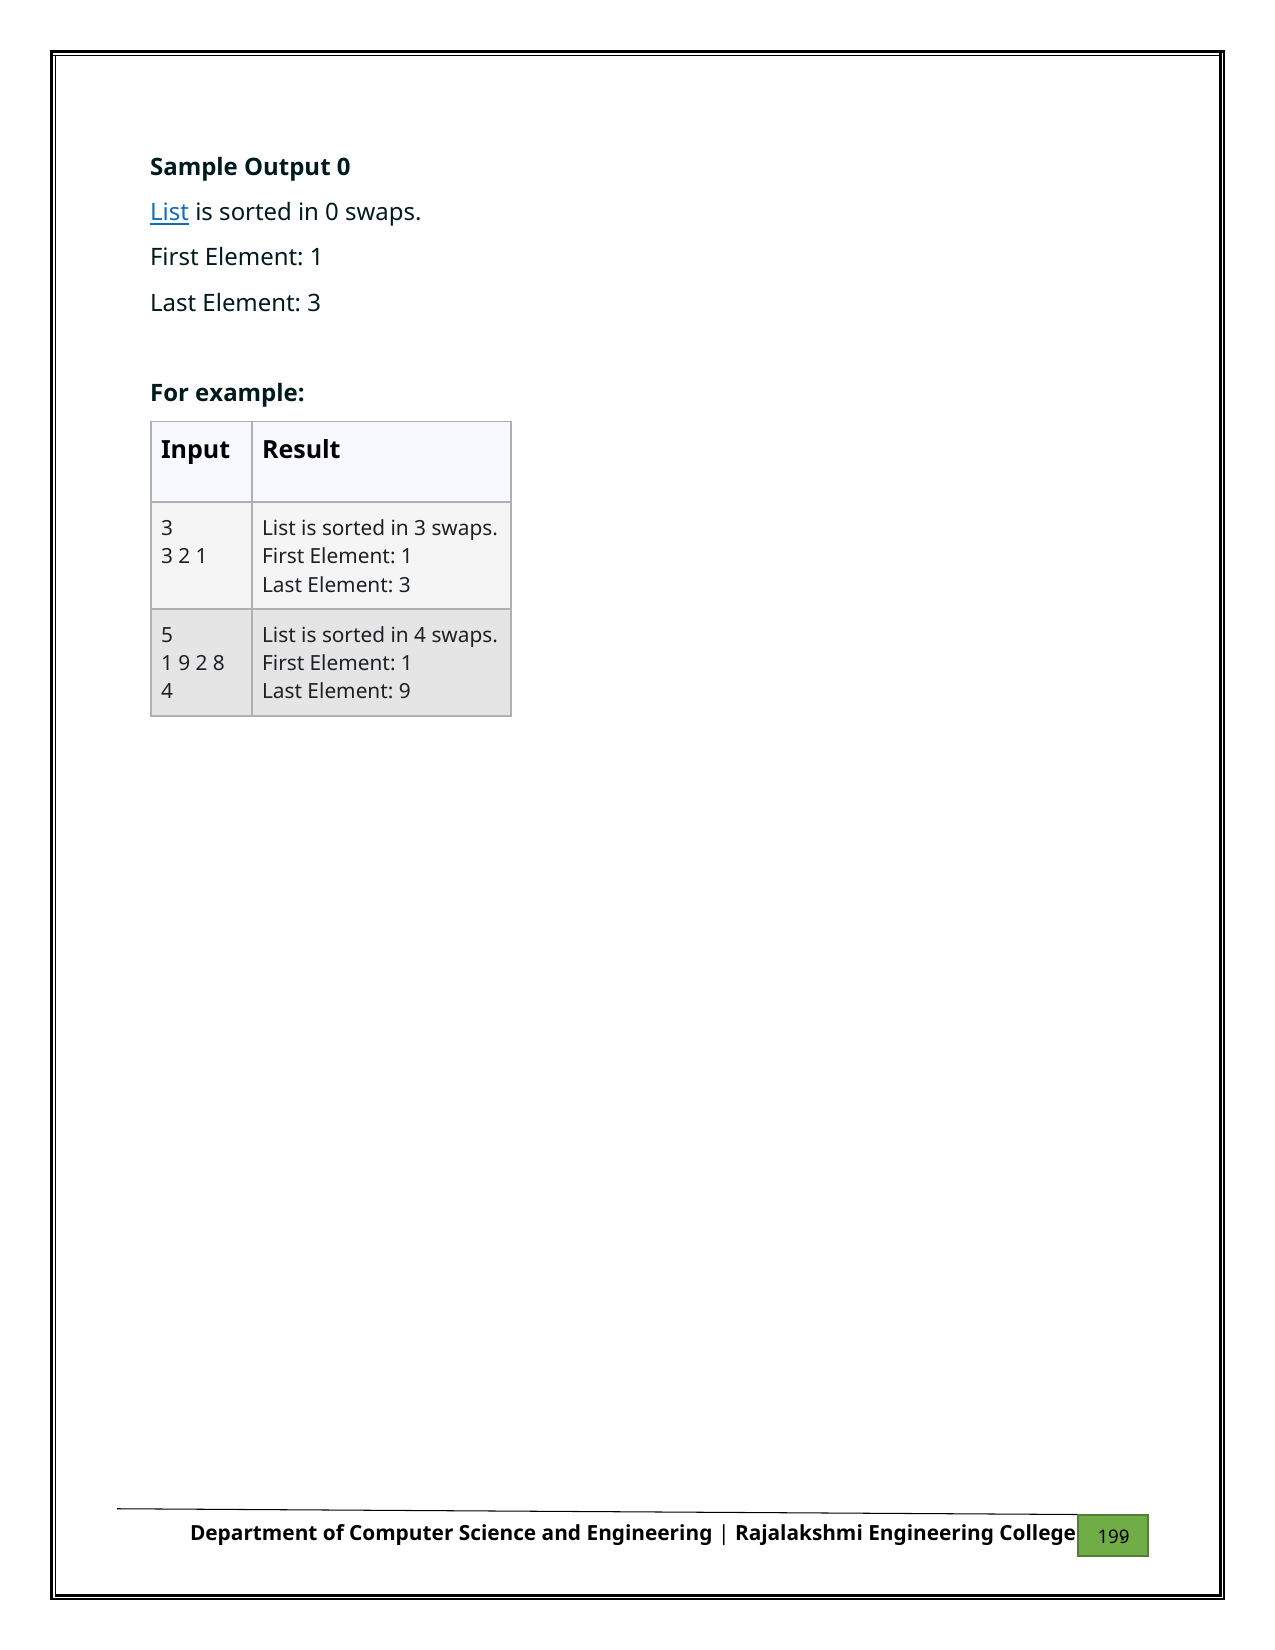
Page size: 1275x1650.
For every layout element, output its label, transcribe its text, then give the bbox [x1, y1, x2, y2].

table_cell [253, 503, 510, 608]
text List is sorted in 0 swaps. [150, 195, 1125, 228]
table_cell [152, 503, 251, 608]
text For example: [150, 376, 1125, 408]
text First Element: 1 [150, 240, 1125, 273]
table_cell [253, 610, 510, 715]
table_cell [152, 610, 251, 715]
text Sample Output 0 [150, 150, 1125, 183]
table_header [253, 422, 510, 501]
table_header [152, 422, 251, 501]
text Last Element: 3 [150, 285, 1125, 318]
